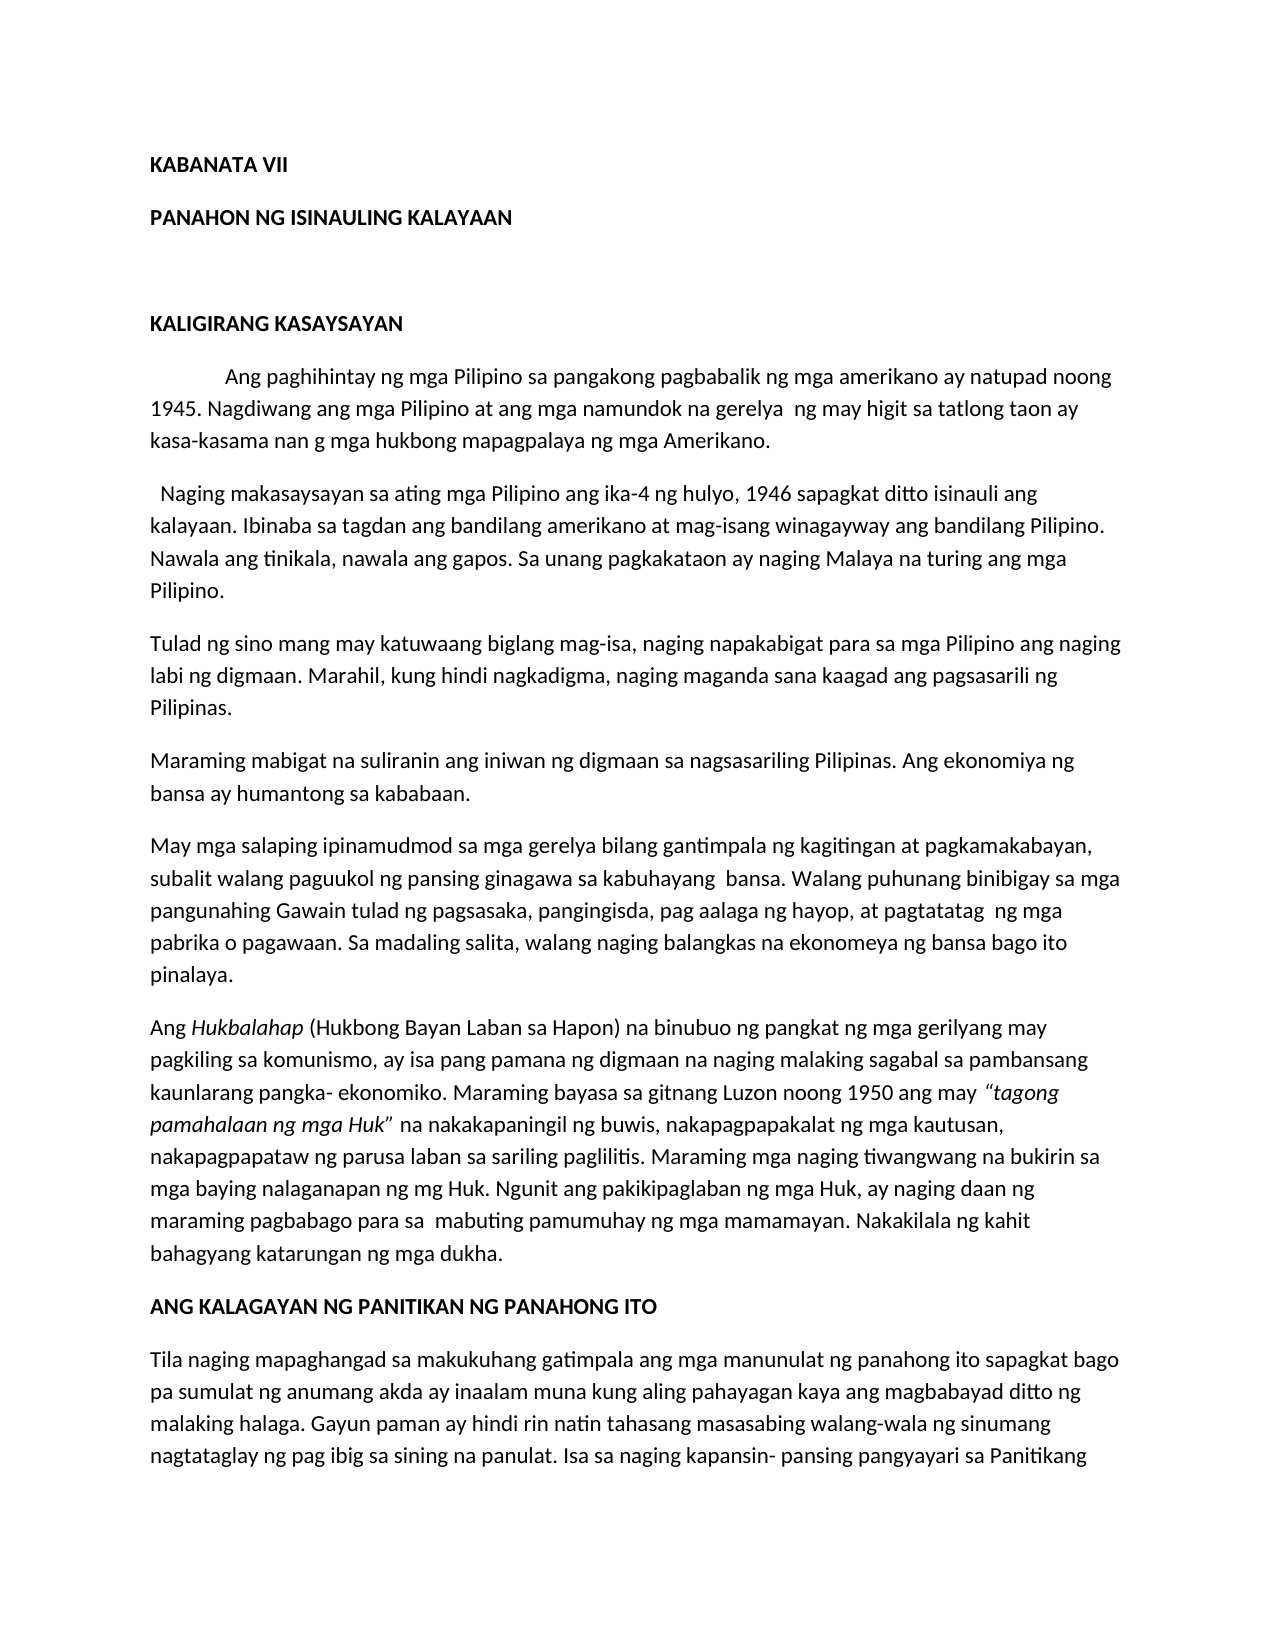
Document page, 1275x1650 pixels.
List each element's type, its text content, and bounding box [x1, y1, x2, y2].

text May mga salaping ipinamudmod sa mga gerelya bilang gantimpala ng kagitingan at pagkamakabayan, subalit walang paguukol ng pansing ginagawa sa kabuhayang bansa. Walang puhunang binibigay sa mga pangunahing Gawain tulad ng pagsasaka, pangingisda, pag aalaga ng hayop, at pagtatatag ng mga pabrika o pagawaan. Sa madaling salita, walang naging balangkas na ekonomeya ng bansa bago ito pinalaya. [150, 832, 1125, 988]
text Maraming mabigat na suliranin ang iniwan ng digmaan sa nagsasariling Pilipinas. Ang ekonomiya ng bansa ay humantong sa kababaan. [150, 746, 1125, 807]
text KALIGIRANG KASAYSAYAN [150, 309, 1125, 337]
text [150, 1345, 1125, 1469]
text Tulad ng sino mang may katuwaang biglang mag-isa, naging napakabigat para sa mga Pilipino ang naging labi ng digmaan. Marahil, kung hindi nagkadigma, naging maganda sana kaagad ang pagsasarili ng Pilipinas. [150, 629, 1125, 721]
text Ang paghihintay ng mga Pilipino sa pangakong pagbabalik ng mga amerikano ay natupad noong 1945. Nagdiwang ang mga Pilipino at ang mga namundok na gerelya ng may higit sa tatlong taon ay kasa-kasama nan g mga hukbong mapagpalaya ng mga Amerikano. [150, 362, 1125, 454]
text Ang Hukbalahap (Hukbong Bayan Laban sa Hapon) na binubuo ng pangkat ng mga gerilyang may pagkiling sa komunismo, ay isa pang pamana ng digmaan na naging malaking sagabal sa pambansang kaunlarang pangka- ekonomiko. Maraming bayasa sa gitnang Luzon noong 1950 ang may “tagong pamahalaan ng mga Huk” na nakakapaningil ng buwis, nakapagpapakalat ng mga kautusan, nakapagpapataw ng parusa laban sa sariling paglilitis. Maraming mga naging tiwangwang na bukirin sa mga baying nalaganapan ng mg Huk. Ngunit ang pakikipaglaban ng mga Huk, ay naging daan ng maraming pagbabago para sa mabuting pamumuhay ng mga mamamayan. Nakakilala ng kahit bahagyang katarungan ng mga dukha. [150, 1013, 1125, 1267]
text KABANATA VII [150, 150, 1125, 178]
text ANG KALAGAYAN NG PANITIKAN NG PANAHONG ITO [150, 1292, 1125, 1320]
text Naging makasaysayan sa ating mga Pilipino ang ika-4 ng hulyo, 1946 sapagkat ditto isinauli ang kalayaan. Ibinaba sa tagdan ang bandilang amerikano at mag-isang winagayway ang bandilang Pilipino. Nawala ang tinikala, nawala ang gapos. Sa unang pagkakataon ay naging Malaya na turing ang mga Pilipino. [150, 479, 1125, 604]
text PANAHON NG ISINAULING KALAYAAN [150, 203, 1125, 231]
